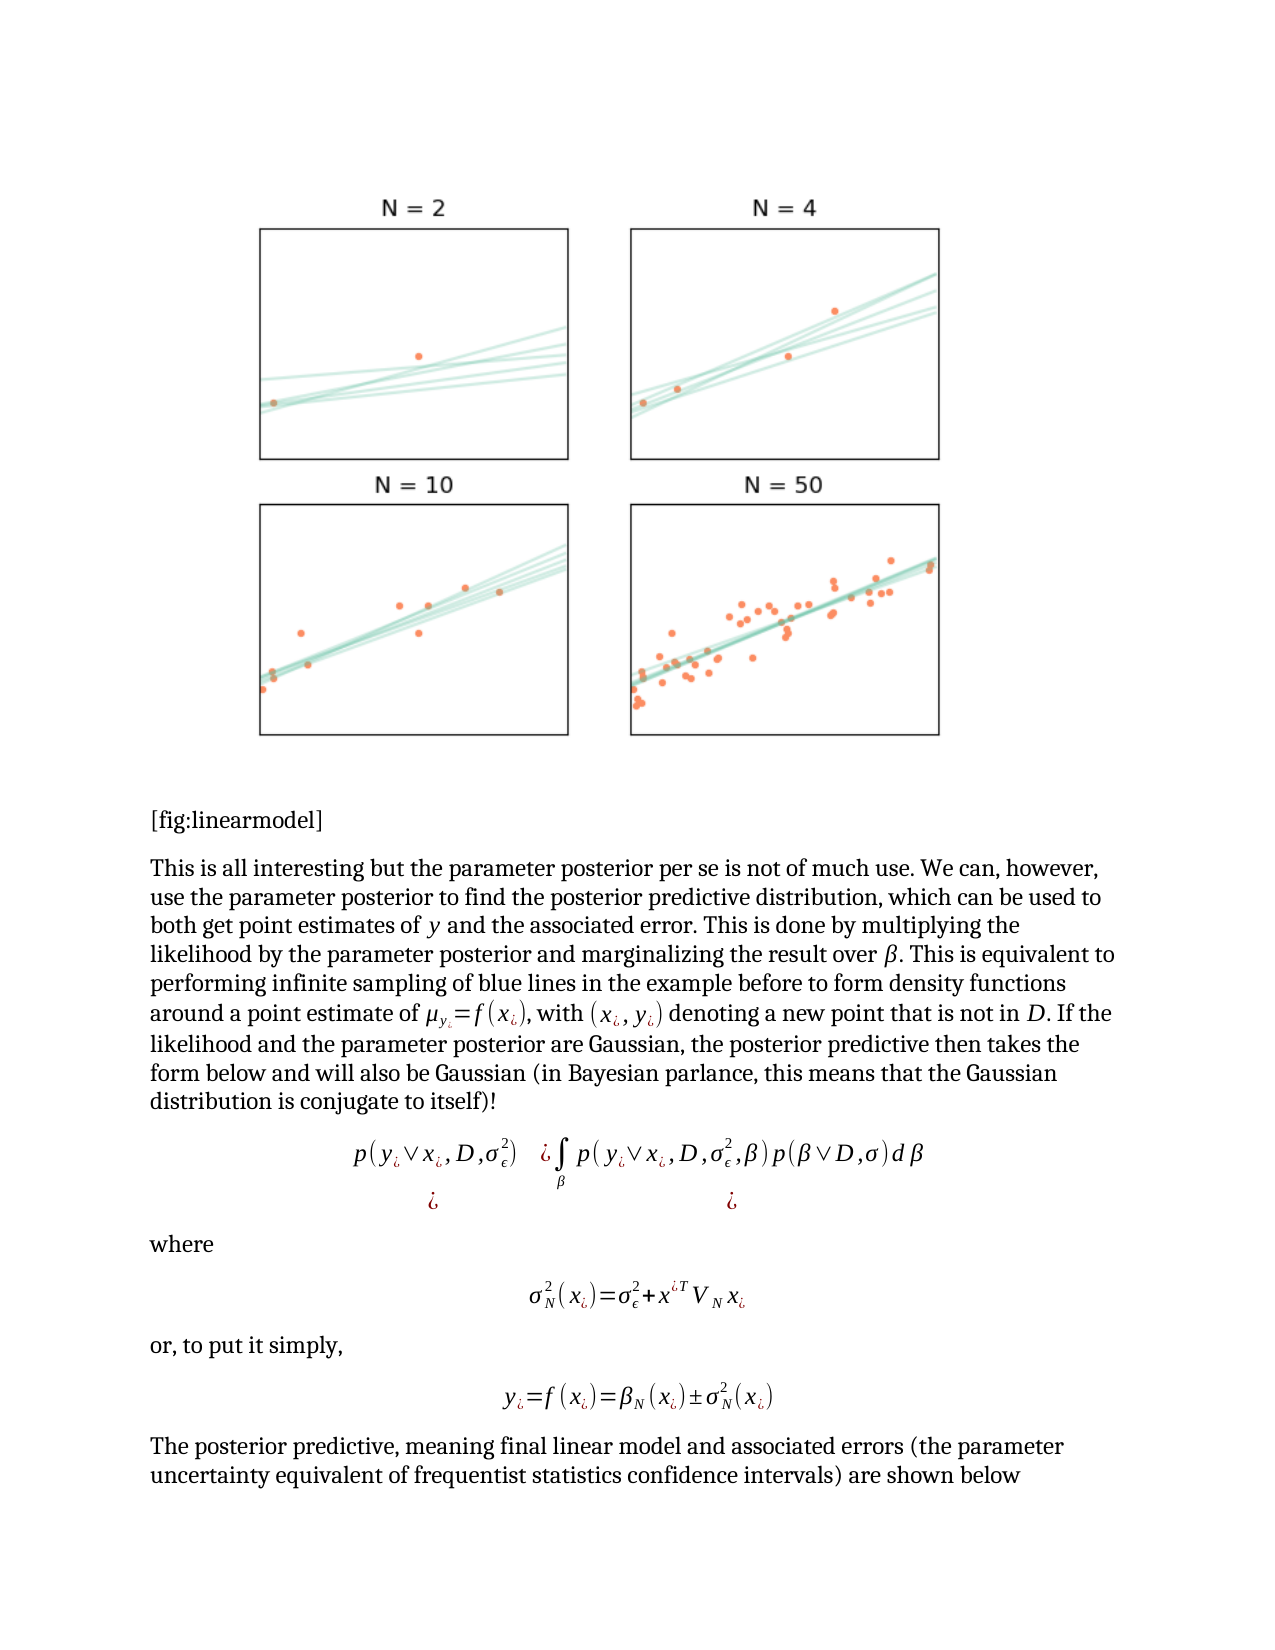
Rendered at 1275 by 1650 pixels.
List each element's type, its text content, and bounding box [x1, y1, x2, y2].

text or, to put it simply, [150, 1331, 1125, 1359]
text where [150, 1229, 1125, 1258]
text This is all interesting but the parameter posterior per se is not of much use. We can, however, use the parameter posterior to find the posterior predictive distribution, which can be used to both get point estimates of and the associated error. This is done by multiplying the likelihood by the parameter posterior and marginalizing the result over . This is equivalent to performing infinite sampling of blue lines in the example before to form density functions around a point estimate of , with denoting a new point that is not in . If the likelihood and the parameter posterior are Gaussian, the posterior predictive then takes the form below and will also be Gaussian (in Bayesian parlance, this means that the Gaussian distribution is conjugate to itself)! [150, 854, 1125, 1116]
picture [150, 150, 1025, 807]
text The posterior predictive, meaning final linear model and associated errors (the parameter uncertainty equivalent of frequentist statistics confidence intervals) are shown below [150, 1432, 1125, 1489]
